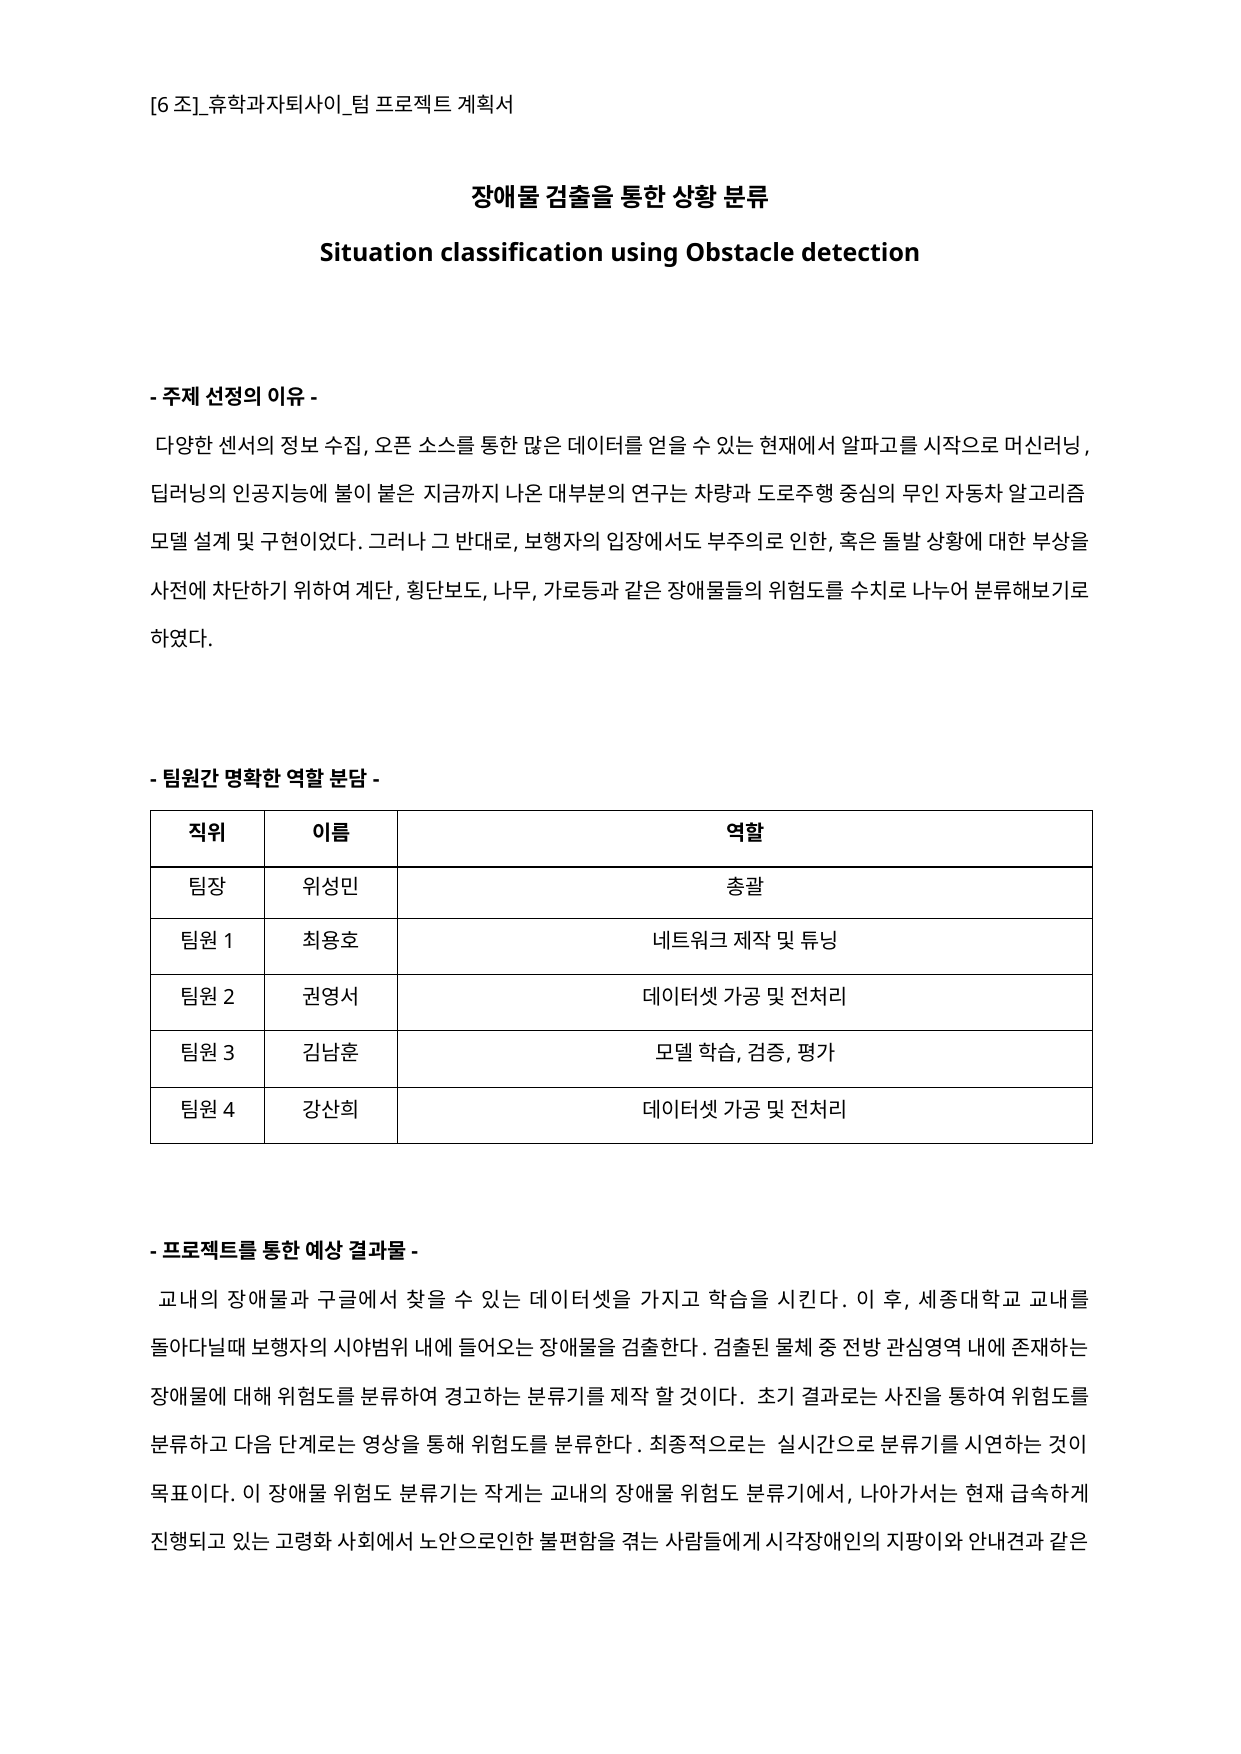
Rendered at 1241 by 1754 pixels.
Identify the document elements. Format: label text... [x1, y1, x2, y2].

table_cell 권영서 [265, 975, 397, 1030]
text 다양한 센서의 정보 수집, 오픈 소스를 통한 많은 데이터를 얻을 수 있는 현재에서 알파고를 시작으로 머신러닝, 딥러닝의 인공지능에 불이 붙은 지금까지 나온 대부분의 연구는 차량과 도로주행 중심의 무인 자동차 알고리즘 모델 설계 및 구현이었다. 그러나 그 반대로, 보행자의 입장에서도 부주의로 인한, 혹은 돌발 상황에 대한 부상을 사전에 차단하기 위하여 계단, 횡단보도, 나무, 가로등과 같은 장애물들의 위험도를 수치로 나누어 분류해보기로 하였다. [150, 429, 1090, 653]
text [150, 1283, 1090, 1556]
table_cell 최용호 [265, 919, 397, 974]
text - 프로젝트를 통한 예상 결과물 - [150, 1235, 1090, 1265]
table_cell 팀원3 [151, 1031, 264, 1087]
text - 주제 선정의 이유 - [150, 380, 1090, 411]
table_cell 팀원4 [151, 1088, 264, 1143]
table_header 직위 [151, 811, 264, 866]
table_cell 팀장 [151, 868, 264, 918]
table_cell 네트워크 제작 및 튜닝 [398, 919, 1092, 974]
table_header 이름 [265, 811, 397, 866]
table_cell 모델 학습, 검증, 평가 [398, 1031, 1092, 1087]
table_cell 데이터셋 가공 및 전처리 [398, 975, 1092, 1030]
text 장애물 검출을 통한 상황 분류 [150, 177, 1090, 213]
table_header 역할 [398, 811, 1092, 866]
table_cell 팀원2 [151, 975, 264, 1030]
text - 팀원간 명확한 역할 분담 - [150, 762, 1090, 792]
table_cell 팀원1 [151, 919, 264, 974]
table_cell 데이터셋 가공 및 전처리 [398, 1088, 1092, 1143]
table_cell 총괄 [398, 868, 1092, 918]
table_cell 김남훈 [265, 1031, 397, 1087]
text Situation classification using Obstacle detection [150, 235, 1090, 269]
table_cell 위성민 [265, 868, 397, 918]
table_cell 강산희 [265, 1088, 397, 1143]
